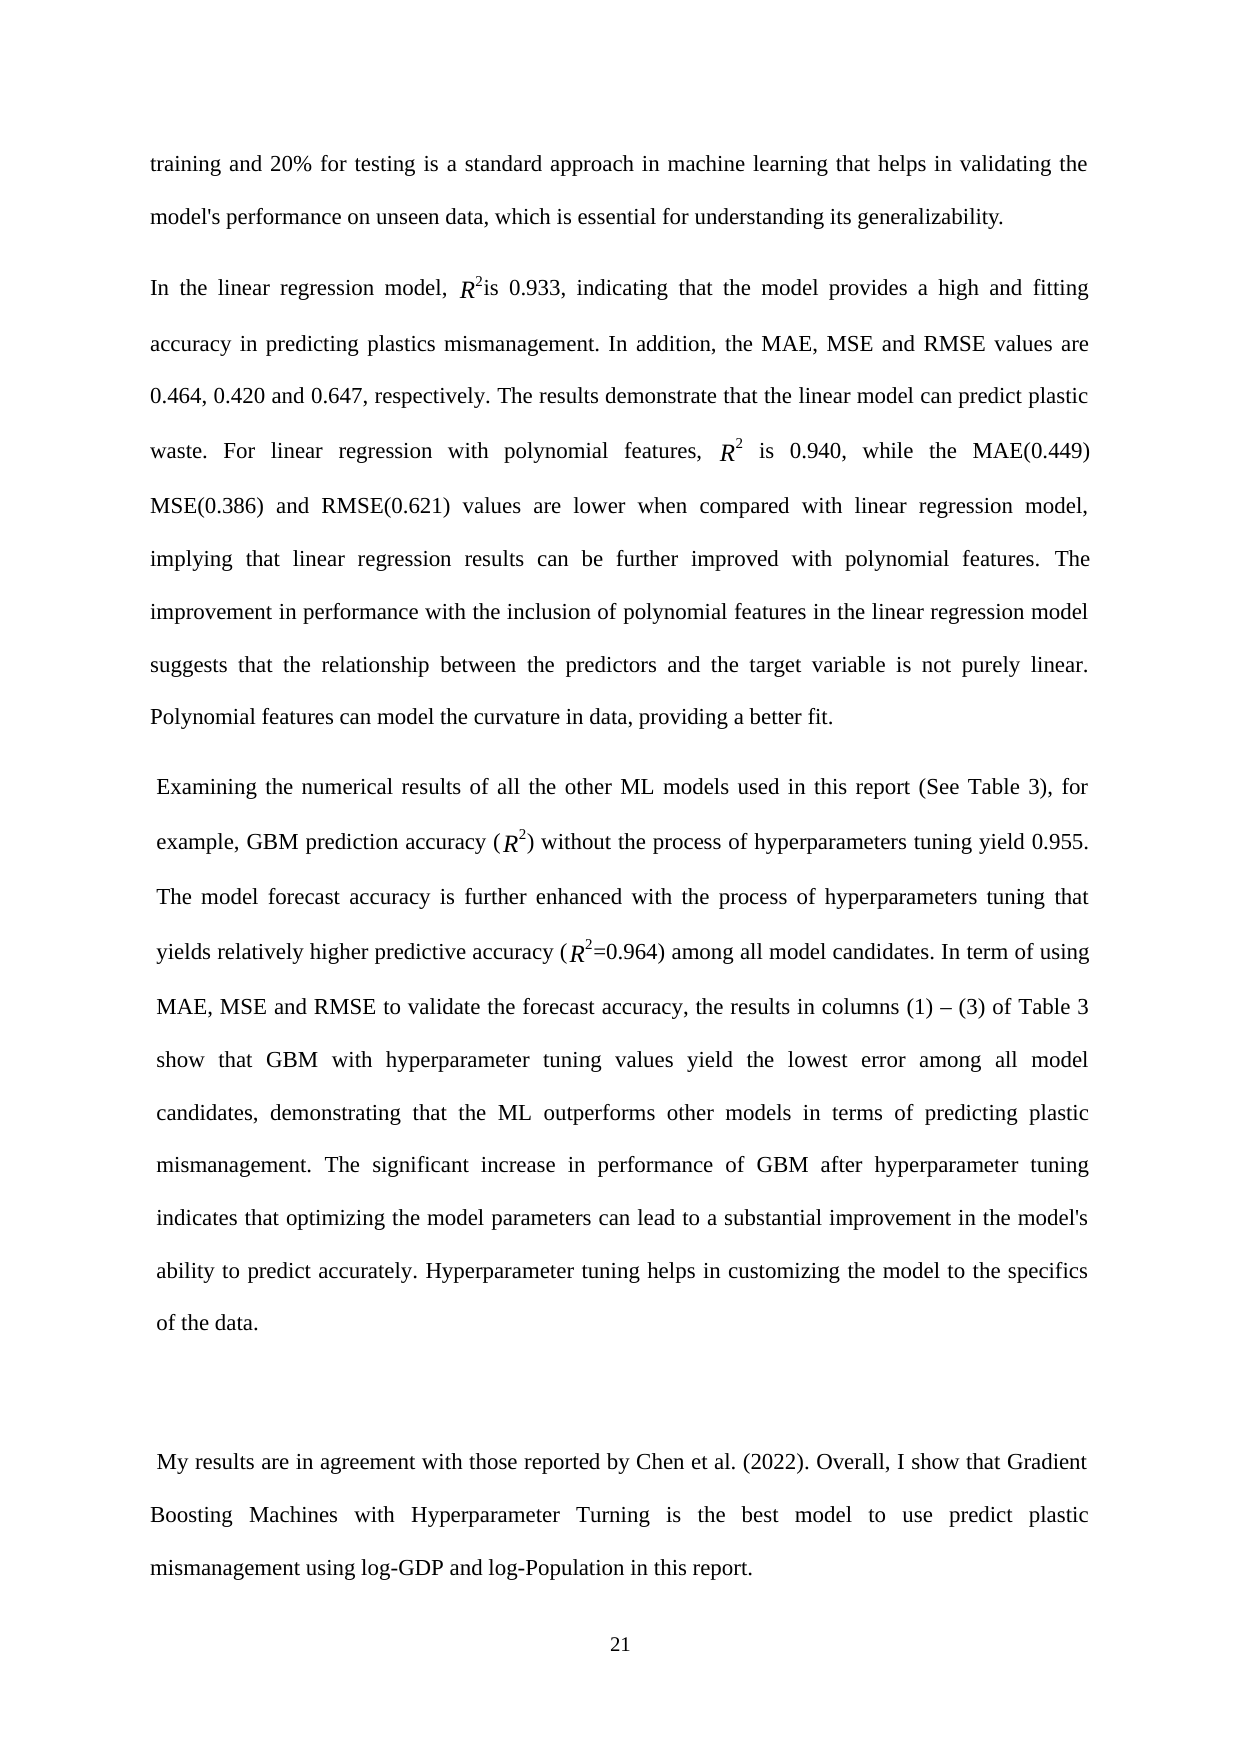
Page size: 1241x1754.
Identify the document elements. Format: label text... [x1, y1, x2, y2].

text Examining the numerical results of all the other ML models used in this report (See Table 3), for example, GBM prediction accuracy () without the process of hyperparameters tuning yield 0.955. The model forecast accuracy is further enhanced with the process of hyperparameters tuning that yields relatively higher predictive accuracy (=0.964) among all model candidates. In term of using MAE, MSE and RMSE to validate the forecast accuracy, the results in columns (1) – (3) of Table 3 show that GBM with hyperparameter tuning values yield the lowest error among all model candidates, demonstrating that the ML outperforms other models in terms of predicting plastic mismanagement. The significant increase in performance of GBM after hyperparameter tuning indicates that optimizing the model parameters can lead to a substantial improvement in the model's ability to predict accurately. Hyperparameter tuning helps in customizing the model to the specifics of the data. [156, 773, 1090, 1336]
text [150, 150, 1090, 229]
text My results are in agreement with those reported by Chen et al. (2022). Overall, I show that Gradient Boosting Machines with Hyperparameter Turning is the best model to use predict plastic mismanagement using log-GDP and log-Population in this report. [150, 1448, 1090, 1580]
text In the linear regression model, is 0.933, indicating that the model provides a high and fitting accuracy in predicting plastics mismanagement. In addition, the MAE, MSE and RMSE values are 0.464, 0.420 and 0.647, respectively. The results demonstrate that the linear model can predict plastic waste. For linear regression with polynomial features, is 0.940, while the MAE(0.449) MSE(0.386) and RMSE(0.621) values are lower when compared with linear regression model, implying that linear regression results can be further improved with polynomial features. The improvement in performance with the inclusion of polynomial features in the linear regression model suggests that the relationship between the predictors and the target variable is not purely linear. Polynomial features can model the curvature in data, providing a better fit. [150, 272, 1090, 730]
